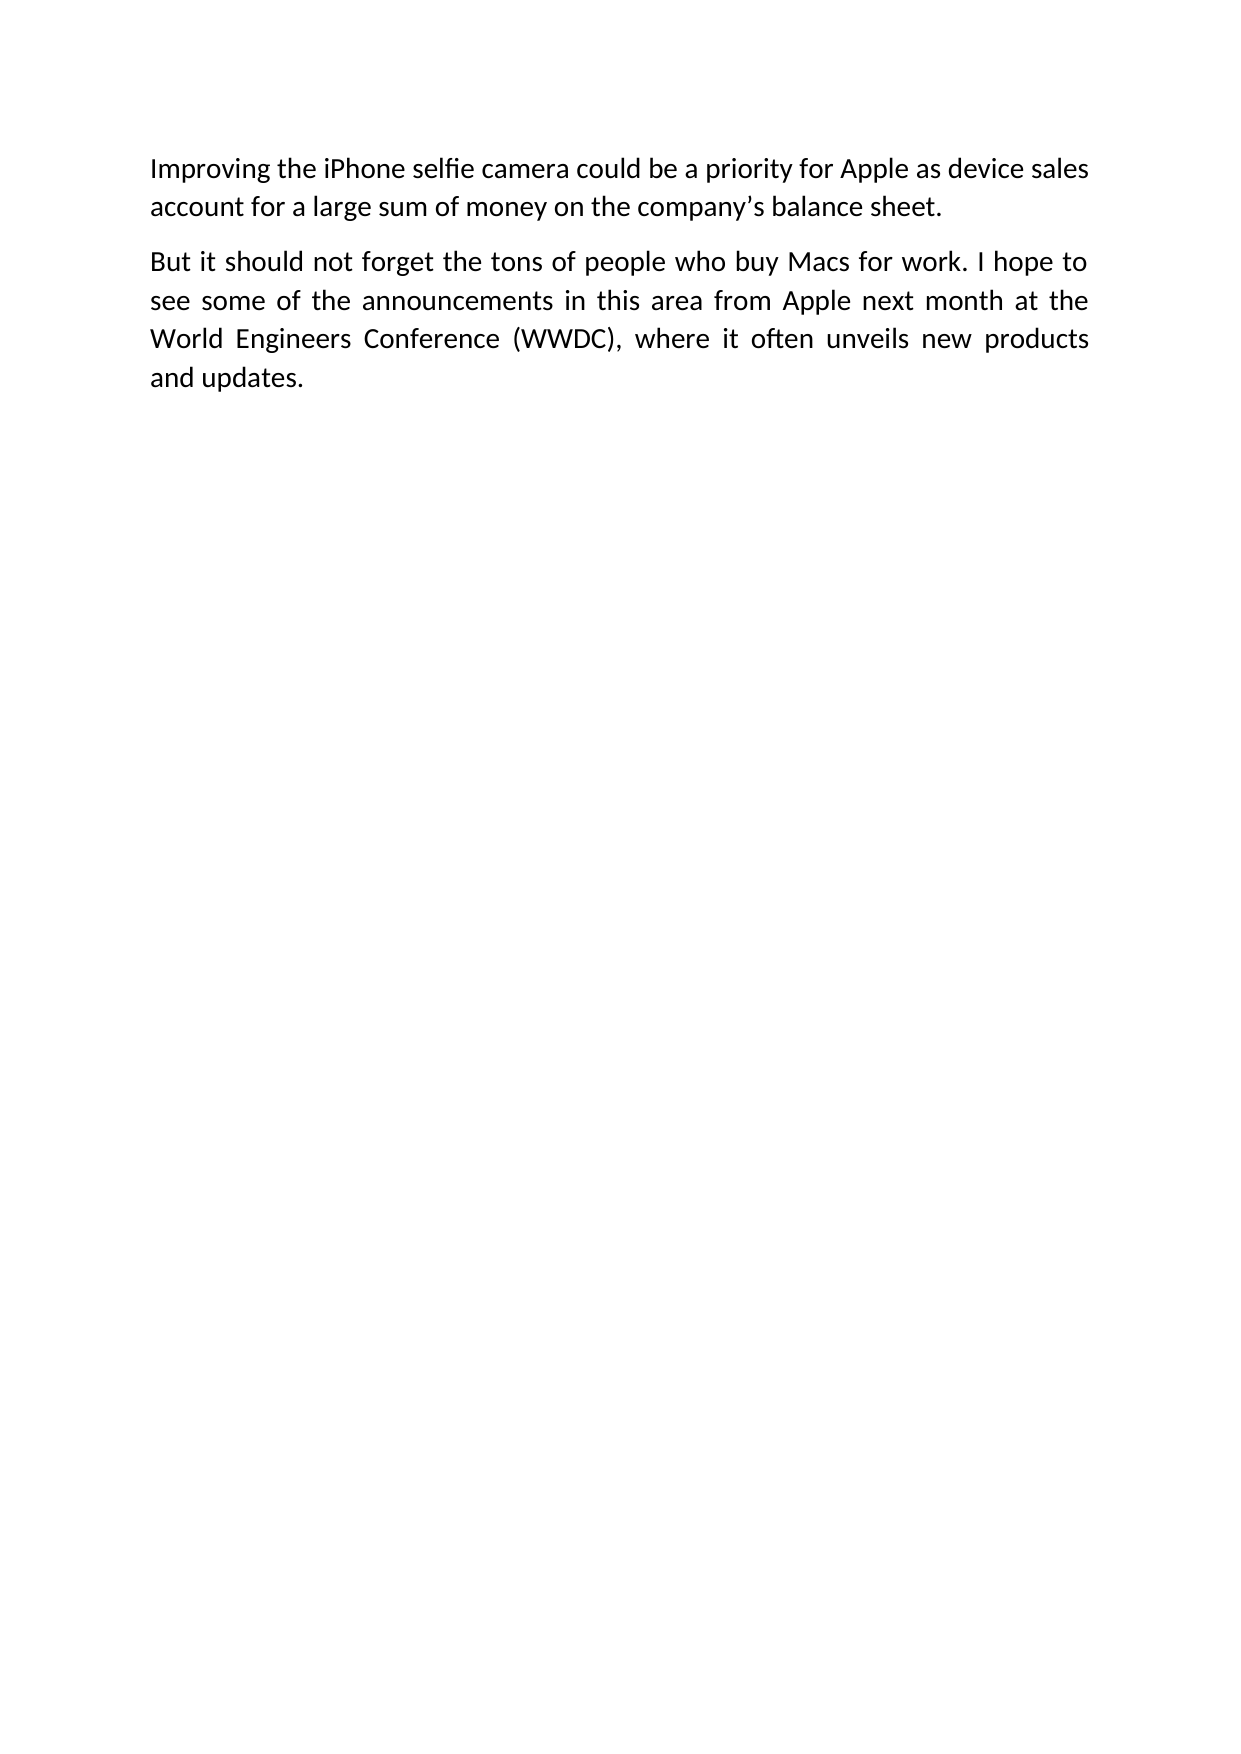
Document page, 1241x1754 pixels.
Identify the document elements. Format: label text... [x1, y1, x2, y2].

text But it should not forget the tons of people who buy Macs for work. I hope to see some of the announcements in this area from Apple next month at the World Engineers Conference (WWDC), where it often unveils new products and updates. [150, 243, 1090, 394]
text Improving the iPhone selfie camera could be a priority for Apple as device sales account for a large sum of money on the company’s balance sheet. [150, 150, 1090, 224]
